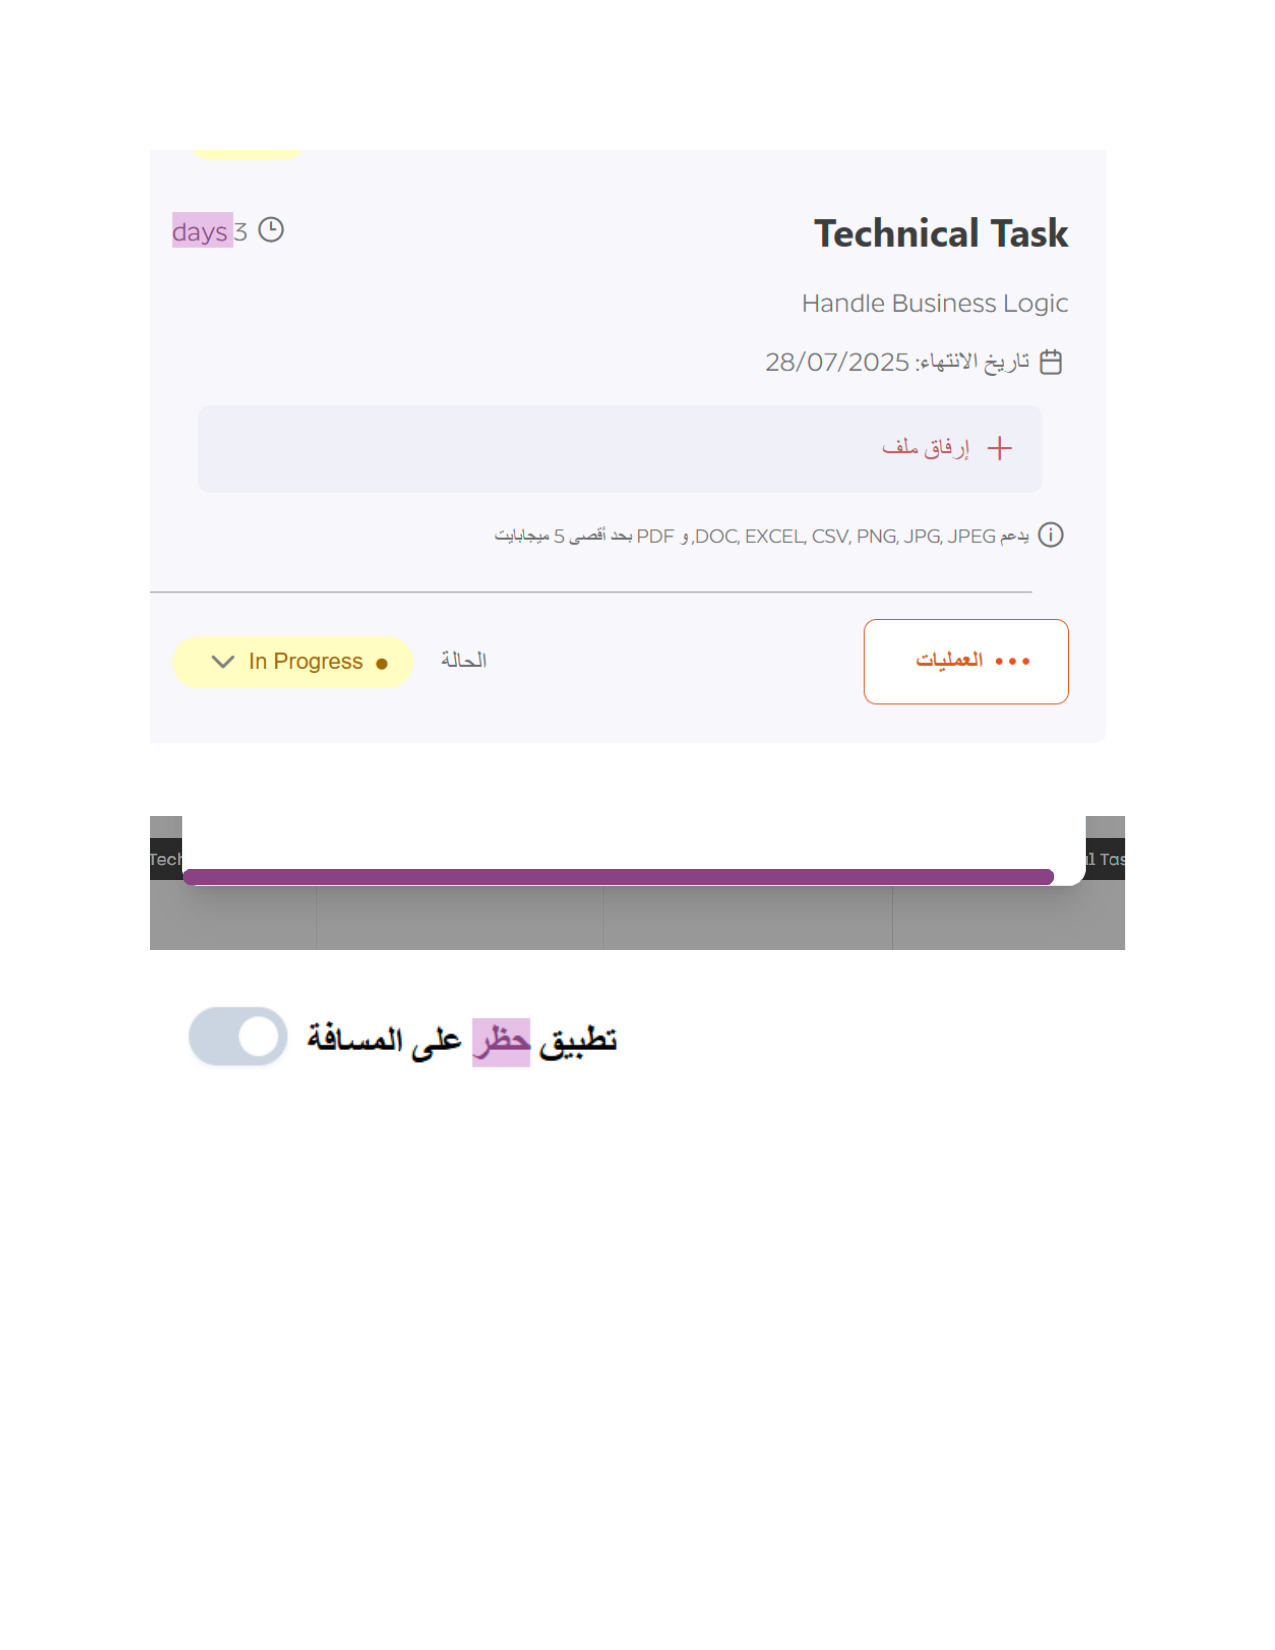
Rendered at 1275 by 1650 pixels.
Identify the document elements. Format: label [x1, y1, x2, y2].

picture [150, 150, 1125, 795]
picture [150, 816, 1125, 950]
picture [150, 971, 662, 1099]
